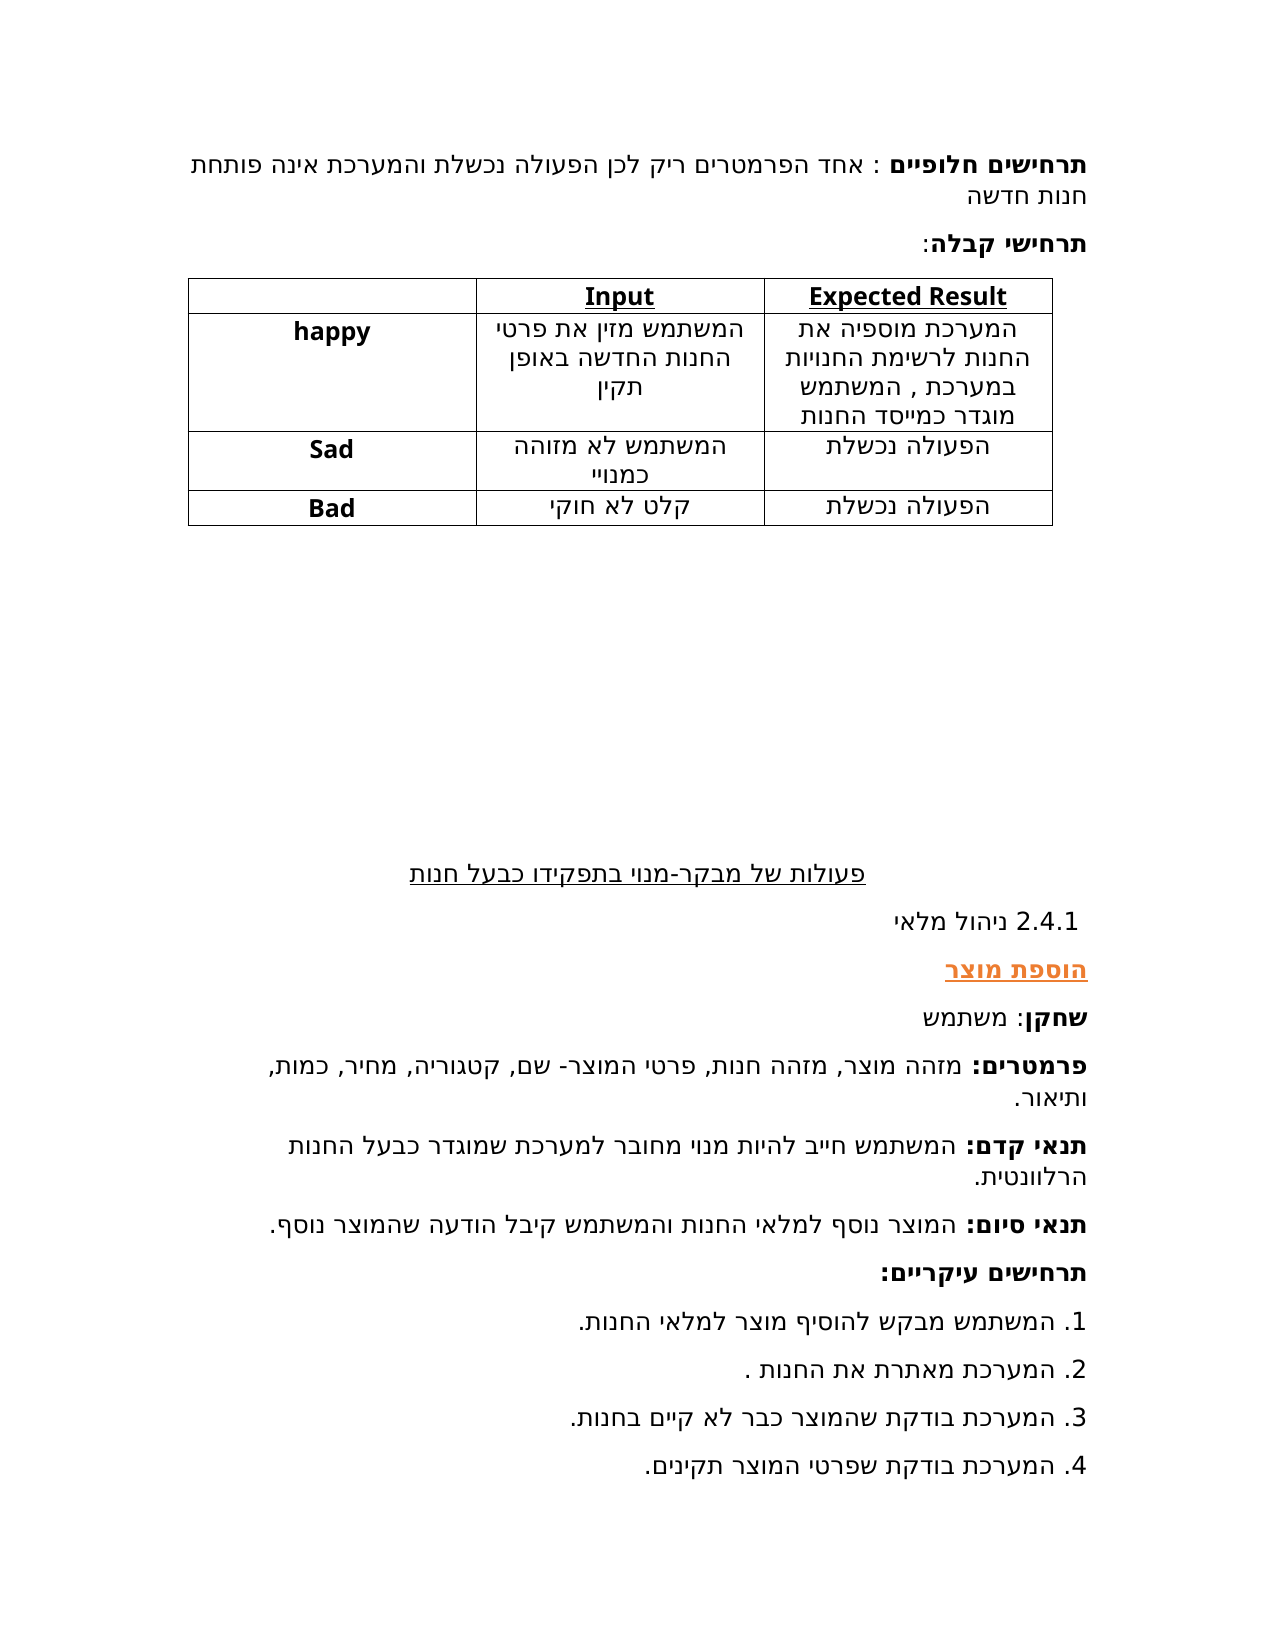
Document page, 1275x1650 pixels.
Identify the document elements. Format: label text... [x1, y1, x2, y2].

table_header Expected Result [765, 279, 1052, 313]
table_cell happy [189, 314, 476, 431]
text 2. המערכת מאתרת את החנות . [187, 1355, 1087, 1384]
text תנאי קדם: המשתמש חייב להיות מנוי מחובר למערכת שמוגדר כבעל החנות הרלוונטית. [187, 1131, 1087, 1192]
text פרמטרים: מזהה מוצר, מזהה חנות, פרטי המוצר- שם, קטגוריה, מחיר, כמות, ותיאור. [187, 1051, 1087, 1112]
text תרחישים עיקריים: [187, 1259, 1087, 1288]
text 3. המערכת בודקת שהמוצר כבר לא קיים בחנות. [187, 1403, 1087, 1432]
text פעולות של מבקר-מנוי בתפקידו כבעל חנות [187, 859, 1087, 888]
table_cell Bad [189, 491, 476, 525]
table_header Input [477, 279, 764, 313]
table_cell קלט לא חוקי [477, 491, 764, 525]
table_cell Sad [189, 432, 476, 490]
text הוספת מוצר [187, 955, 1087, 984]
table_header [189, 279, 476, 313]
table_cell המשתמש מזין את פרטי החנות החדשה באופן תקין [477, 314, 764, 431]
text 4. המערכת בודקת שפרטי המוצר תקינים. [187, 1451, 1087, 1480]
table_cell המשתמש לא מזוהה כמנויי [477, 432, 764, 490]
text תנאי סיום: המוצר נוסף למלאי החנות והמשתמש קיבל הודעה שהמוצר נוסף. [187, 1211, 1087, 1240]
text שחקן: משתמש [187, 1003, 1087, 1032]
text 1. המשתמש מבקש להוסיף מוצר למלאי החנות. [187, 1307, 1087, 1336]
table_cell המערכת מוספיה את החנות לרשימת החנויות במערכת , המשתמש מוגדר כמייסד החנות [765, 314, 1052, 431]
text 2.4.1 ניהול מלאי [187, 907, 1087, 936]
table_cell הפעולה נכשלת [765, 491, 1052, 525]
text תרחישי קבלה: [187, 229, 1087, 259]
table_cell הפעולה נכשלת [765, 432, 1052, 490]
text תרחישים חלופיים : אחד הפרמטרים ריק לכן הפעולה נכשלת והמערכת אינה פותחת חנות חדשה [187, 150, 1087, 211]
